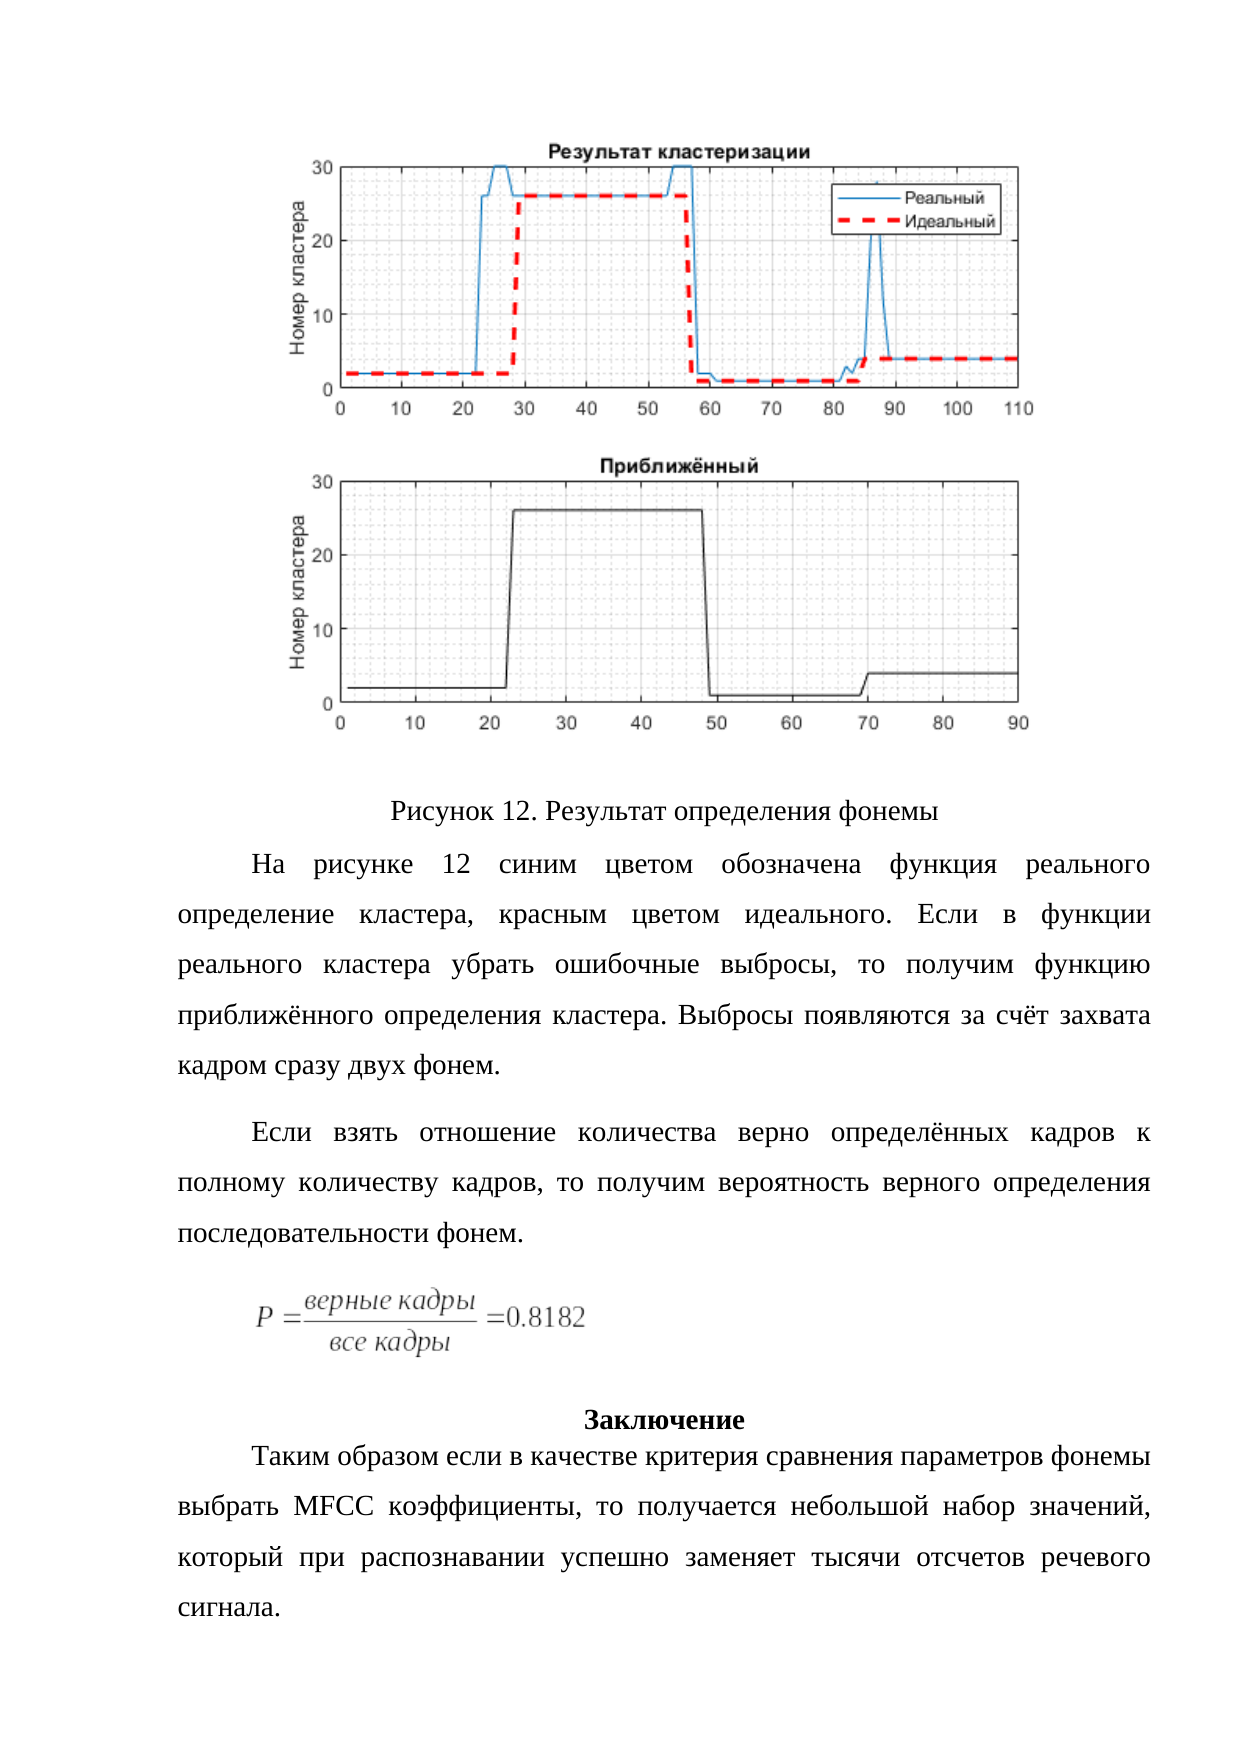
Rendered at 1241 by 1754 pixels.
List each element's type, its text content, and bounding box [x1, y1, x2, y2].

picture [227, 118, 1102, 775]
subtitle Заключение [177, 1402, 1152, 1436]
text На рисунке 12 синим цветом обозначена функция реального определение кластера, красным цветом идеального. Если в функции реального кластера убрать ошибочные выбросы, то получим функцию приближённого определения кластера. Выбросы появляются за счёт захвата кадром сразу двух фонем. [177, 846, 1152, 1081]
text Если взять отношение количества верно определённых кадров к полному количеству кадров, то получим вероятность верного определения последовательности фонем. [177, 1114, 1152, 1248]
text Таким образом если в качестве критерия сравнения параметров фонемы выбрать MFCC коэффициенты, то получается небольшой набор значений, который при распознавании успешно заменяет тысячи отсчетов речевого сигнала. [177, 1438, 1152, 1623]
text Рисунок 12. Результат определения фонемы [177, 793, 1152, 827]
